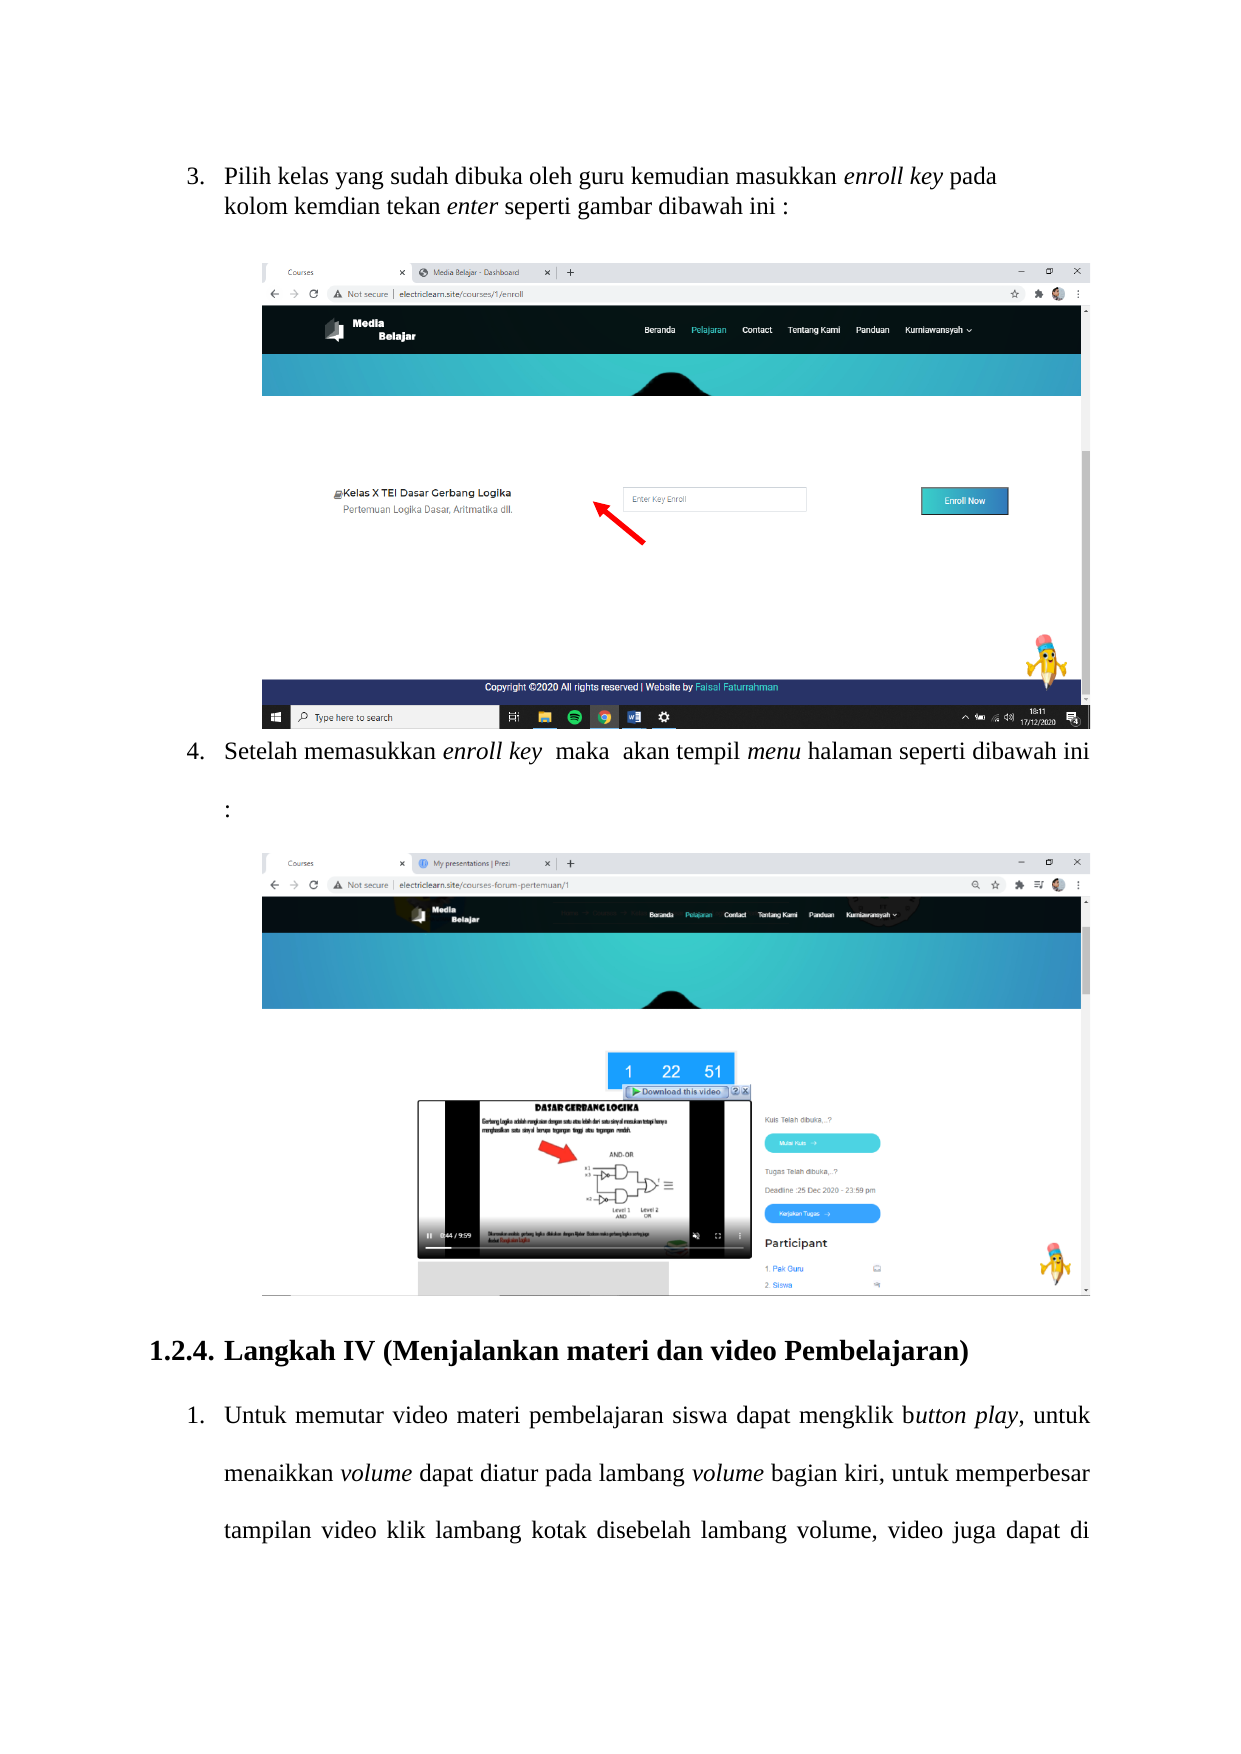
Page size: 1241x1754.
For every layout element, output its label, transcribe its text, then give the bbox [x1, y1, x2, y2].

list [186, 1400, 1090, 1544]
list Pilih kelas yang sudah dibuka oleh guru kemudian masukkan enroll key pada kolom kemdian tekan enter seperti gambar dibawah ini : [186, 161, 997, 220]
picture [262, 263, 1091, 729]
list Langkah IV (Menjalankan materi dan video Pembelajaran) [149, 1333, 1090, 1367]
list Setelah memasukkan enroll key maka akan tempil menu halaman seperti dibawah ini : [186, 736, 1090, 823]
picture [262, 853, 1091, 1296]
